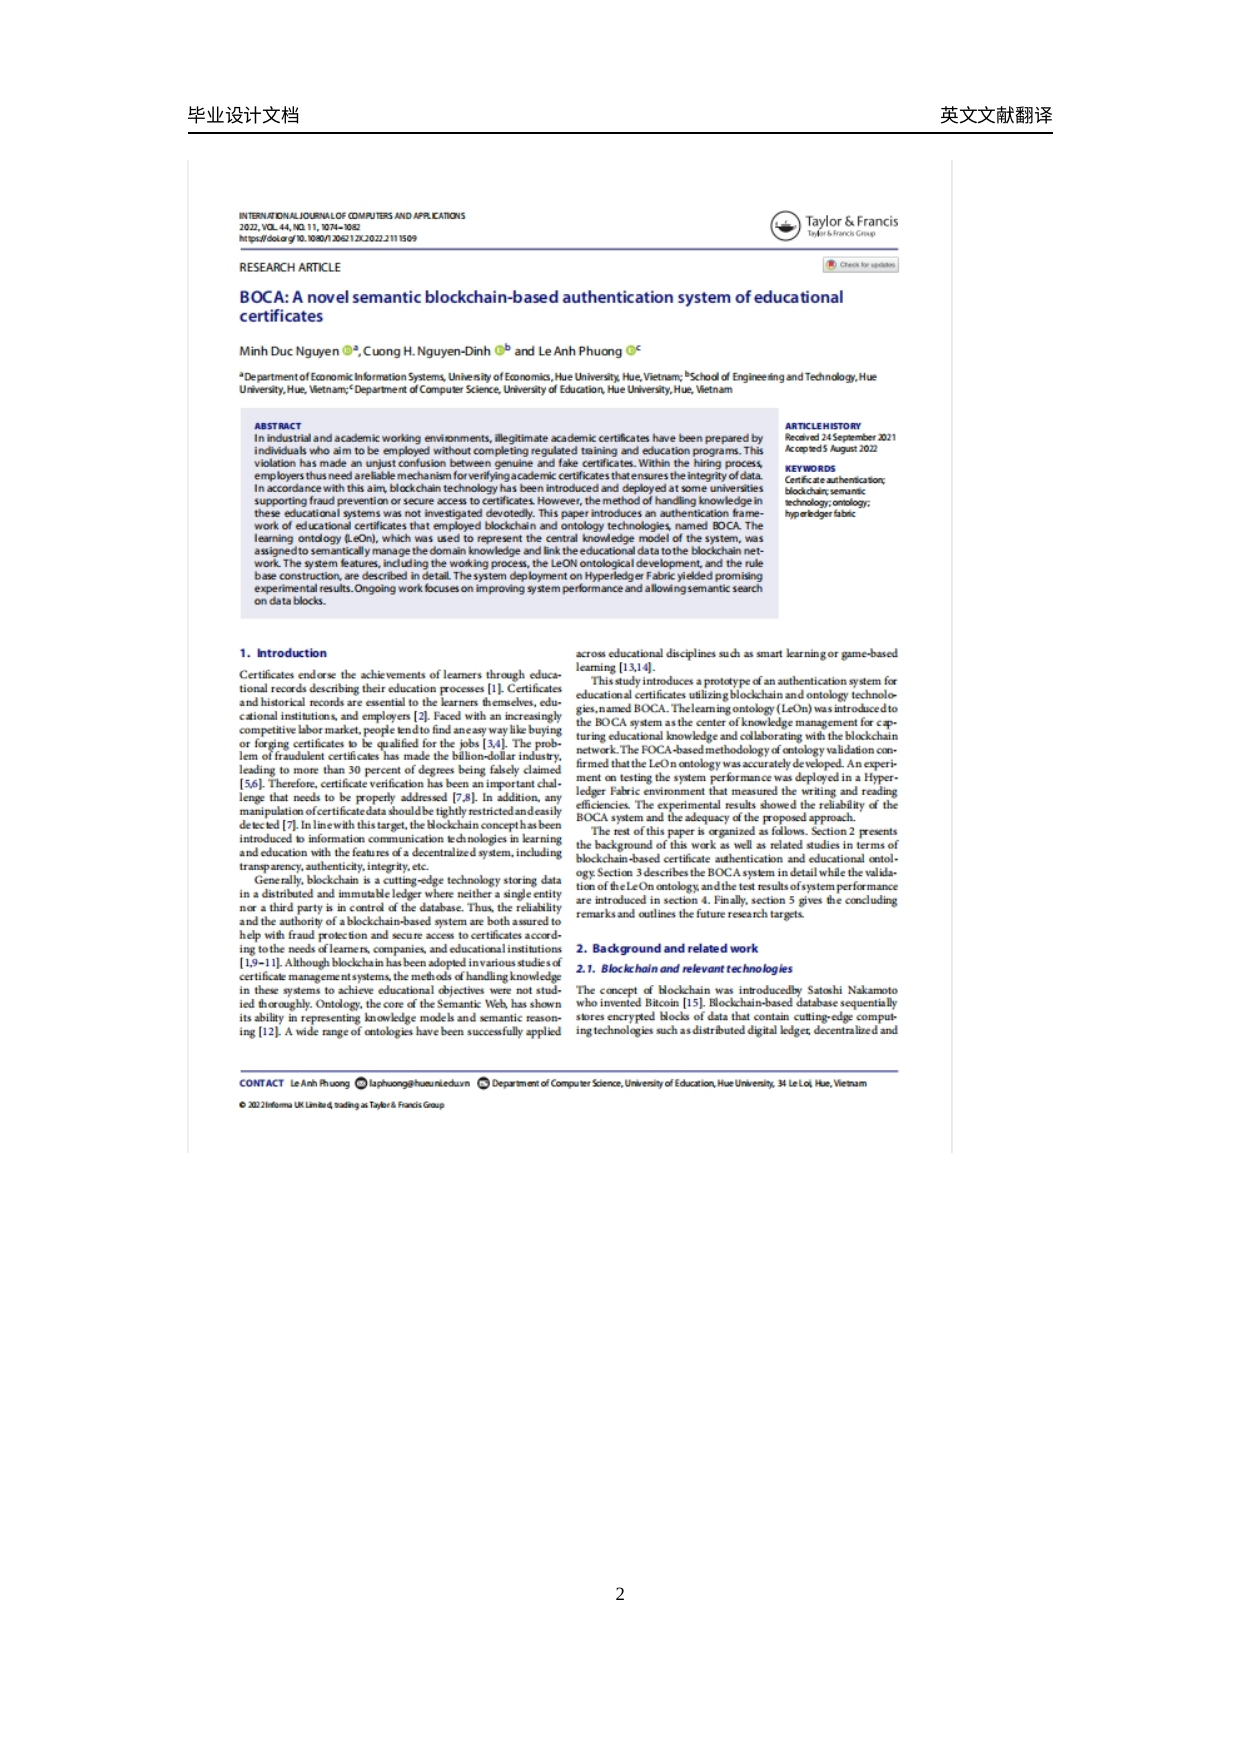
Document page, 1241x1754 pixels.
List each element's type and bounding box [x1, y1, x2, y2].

picture [187, 160, 953, 1153]
